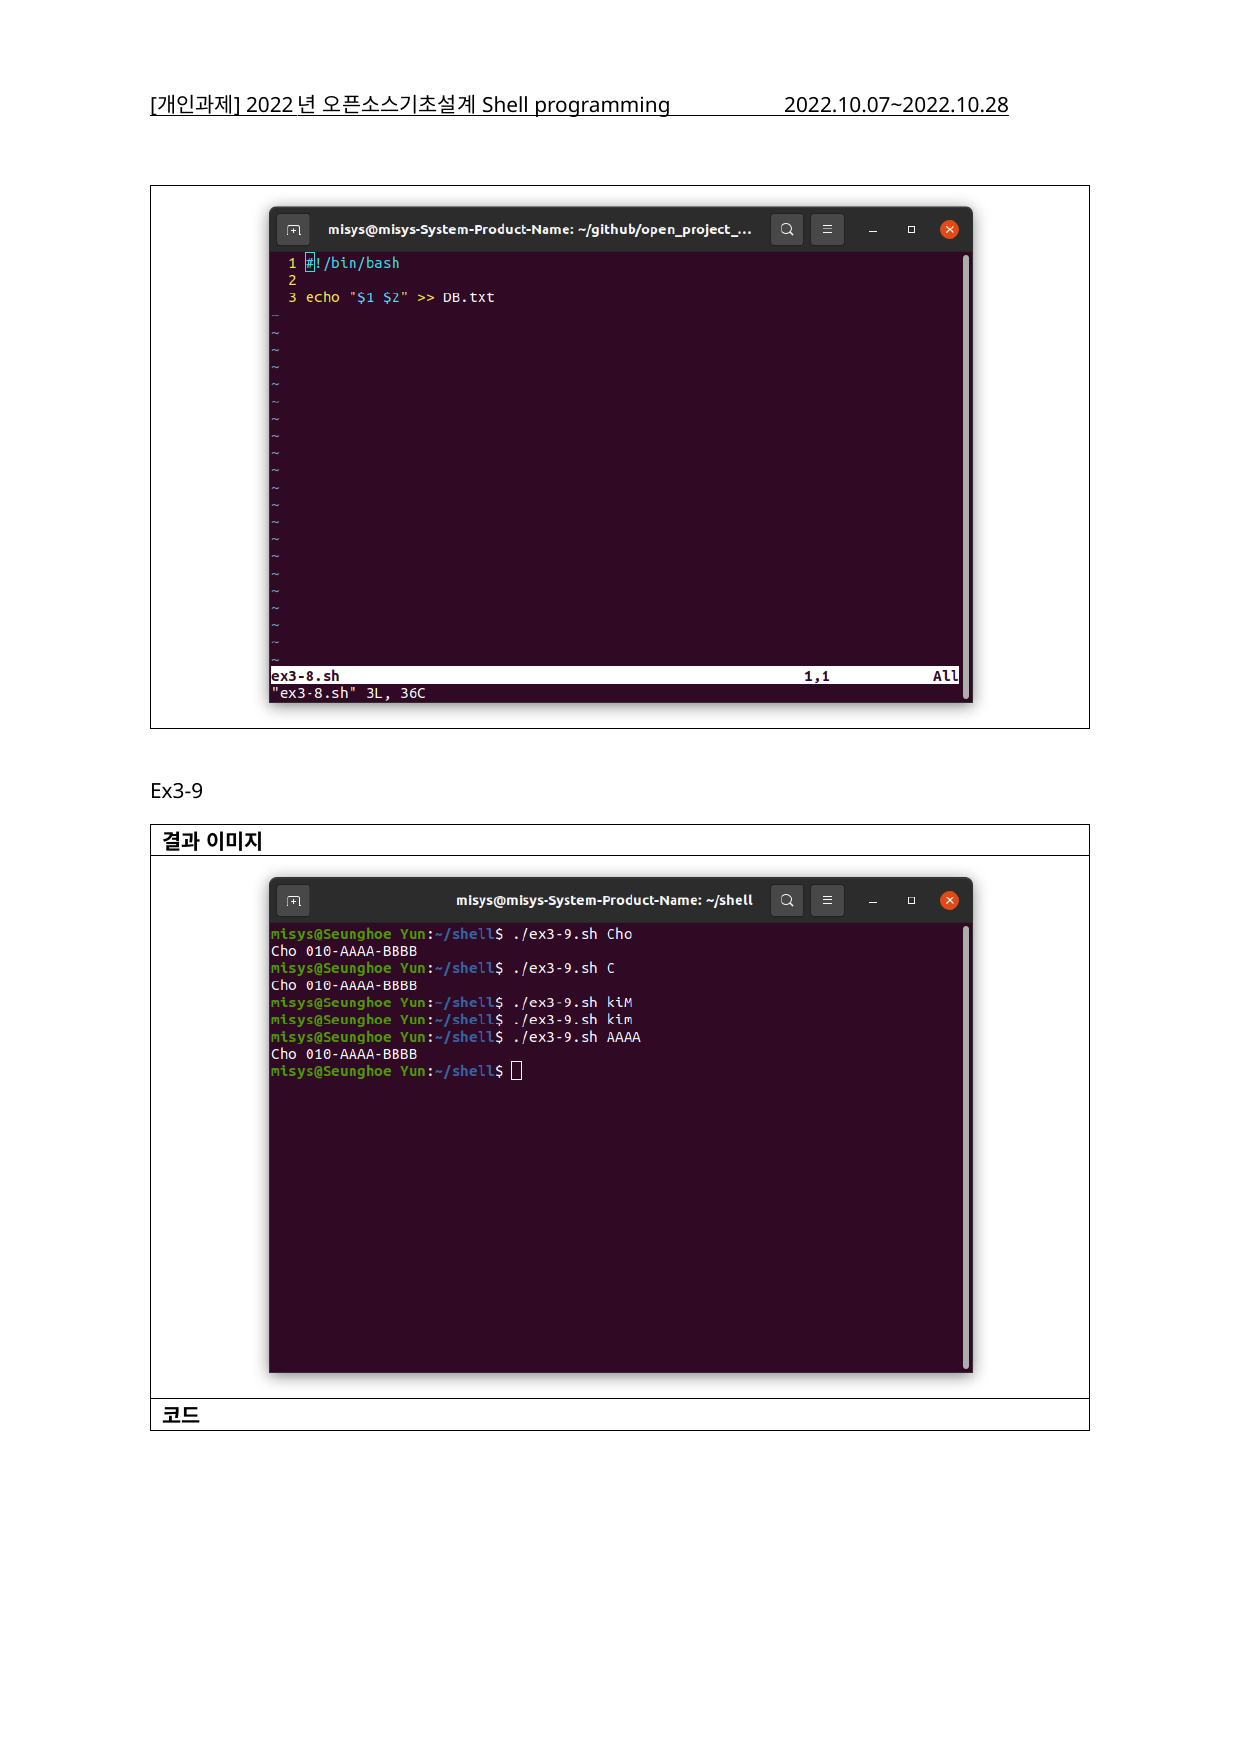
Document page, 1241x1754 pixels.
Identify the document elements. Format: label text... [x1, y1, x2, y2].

table_cell 코드 [151, 1399, 1089, 1429]
text Ex3-9 [150, 777, 1090, 805]
table_header 결과 이미지 [151, 825, 1089, 855]
table_cell [151, 856, 1089, 1398]
table_cell [151, 186, 1089, 728]
